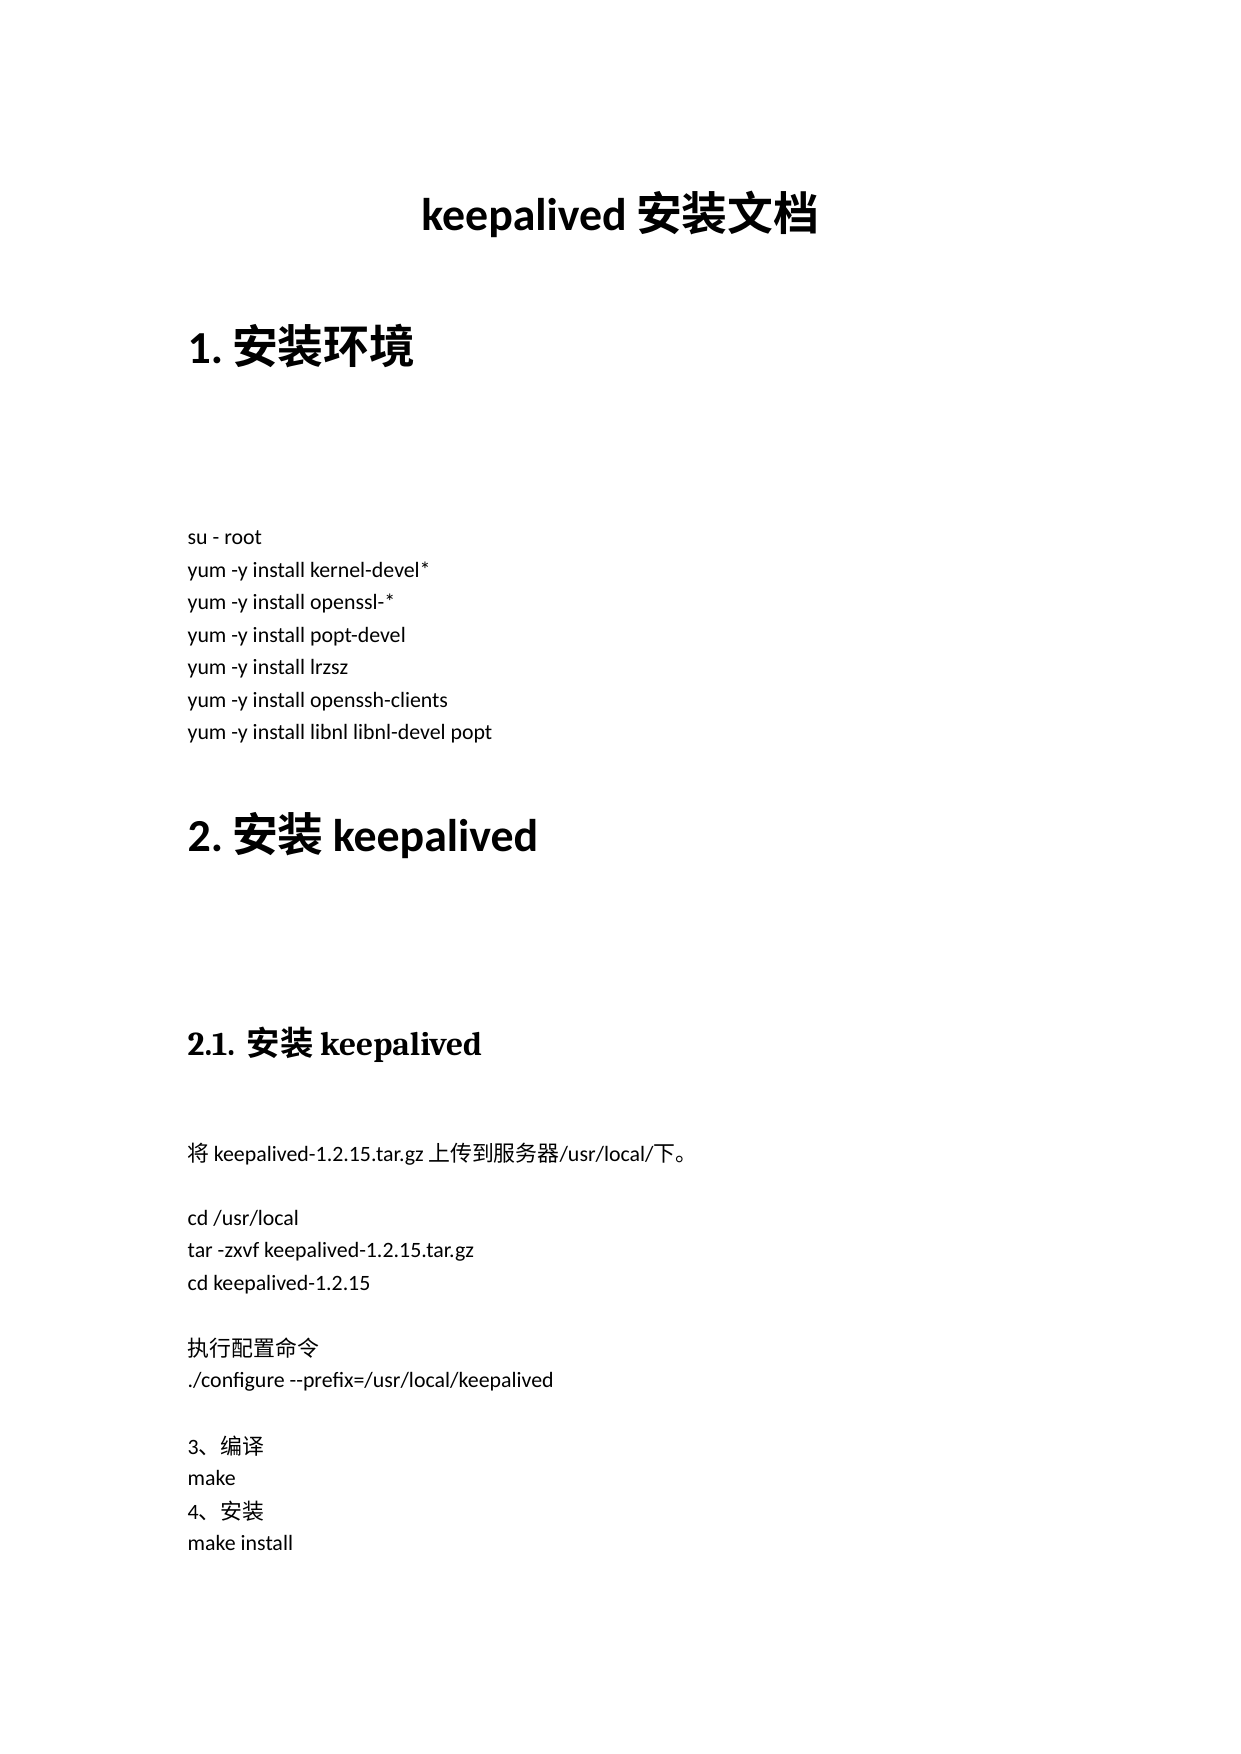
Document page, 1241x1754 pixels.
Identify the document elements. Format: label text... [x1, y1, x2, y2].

text yum -y install lrzsz [187, 650, 1053, 683]
text 将keepalived-1.2.15.tar.gz上传到服务器/usr/local/下。 [187, 1136, 1053, 1168]
text yum -y install openssh-clients [187, 683, 1053, 715]
text 执行配置命令 [187, 1331, 1053, 1363]
text yum -y install kernel-devel* [187, 553, 1053, 585]
subtitle 安装keepalived [187, 1009, 1053, 1074]
text make [187, 1461, 1053, 1493]
text cd keepalived-1.2.15 [187, 1266, 1053, 1298]
text yum -y install libnl libnl-devel popt [187, 715, 1053, 748]
text yum -y install openssl-* [187, 585, 1053, 618]
text 3、编译 [187, 1428, 1053, 1461]
subtitle 安装环境 [187, 295, 1053, 392]
title keepalived安装文档 [187, 162, 1053, 259]
text su - root [187, 520, 1053, 553]
subtitle 安装keepalived [187, 783, 1053, 881]
text ./configure --prefix=/usr/local/keepalived [187, 1363, 1053, 1396]
text cd /usr/local [187, 1201, 1053, 1233]
text yum -y install popt-devel [187, 618, 1053, 650]
text tar -zxvf keepalived-1.2.15.tar.gz [187, 1233, 1053, 1266]
text 4、安装 [187, 1493, 1053, 1526]
text make install [187, 1526, 1053, 1558]
